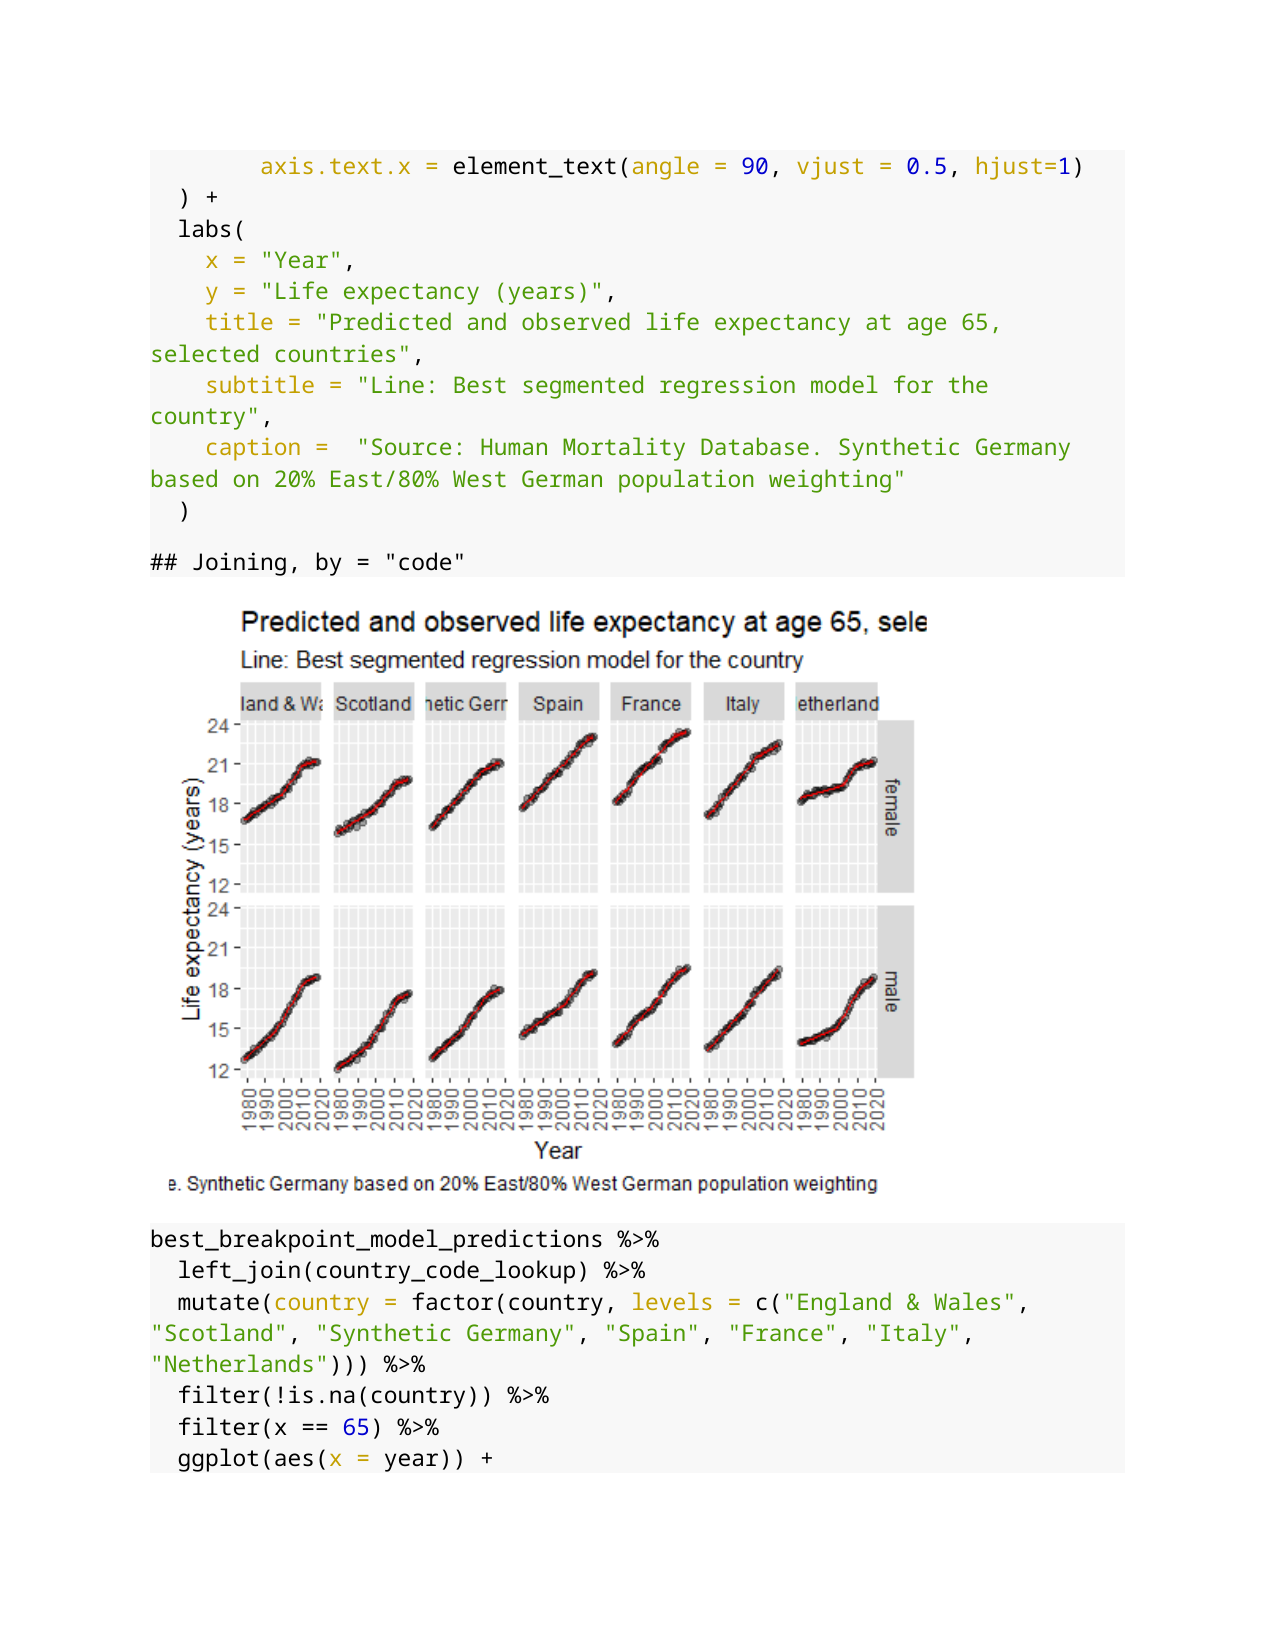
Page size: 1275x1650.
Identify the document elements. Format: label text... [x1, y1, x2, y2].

text ## Joining, by = "code" [150, 546, 1125, 577]
picture [168, 597, 927, 1205]
